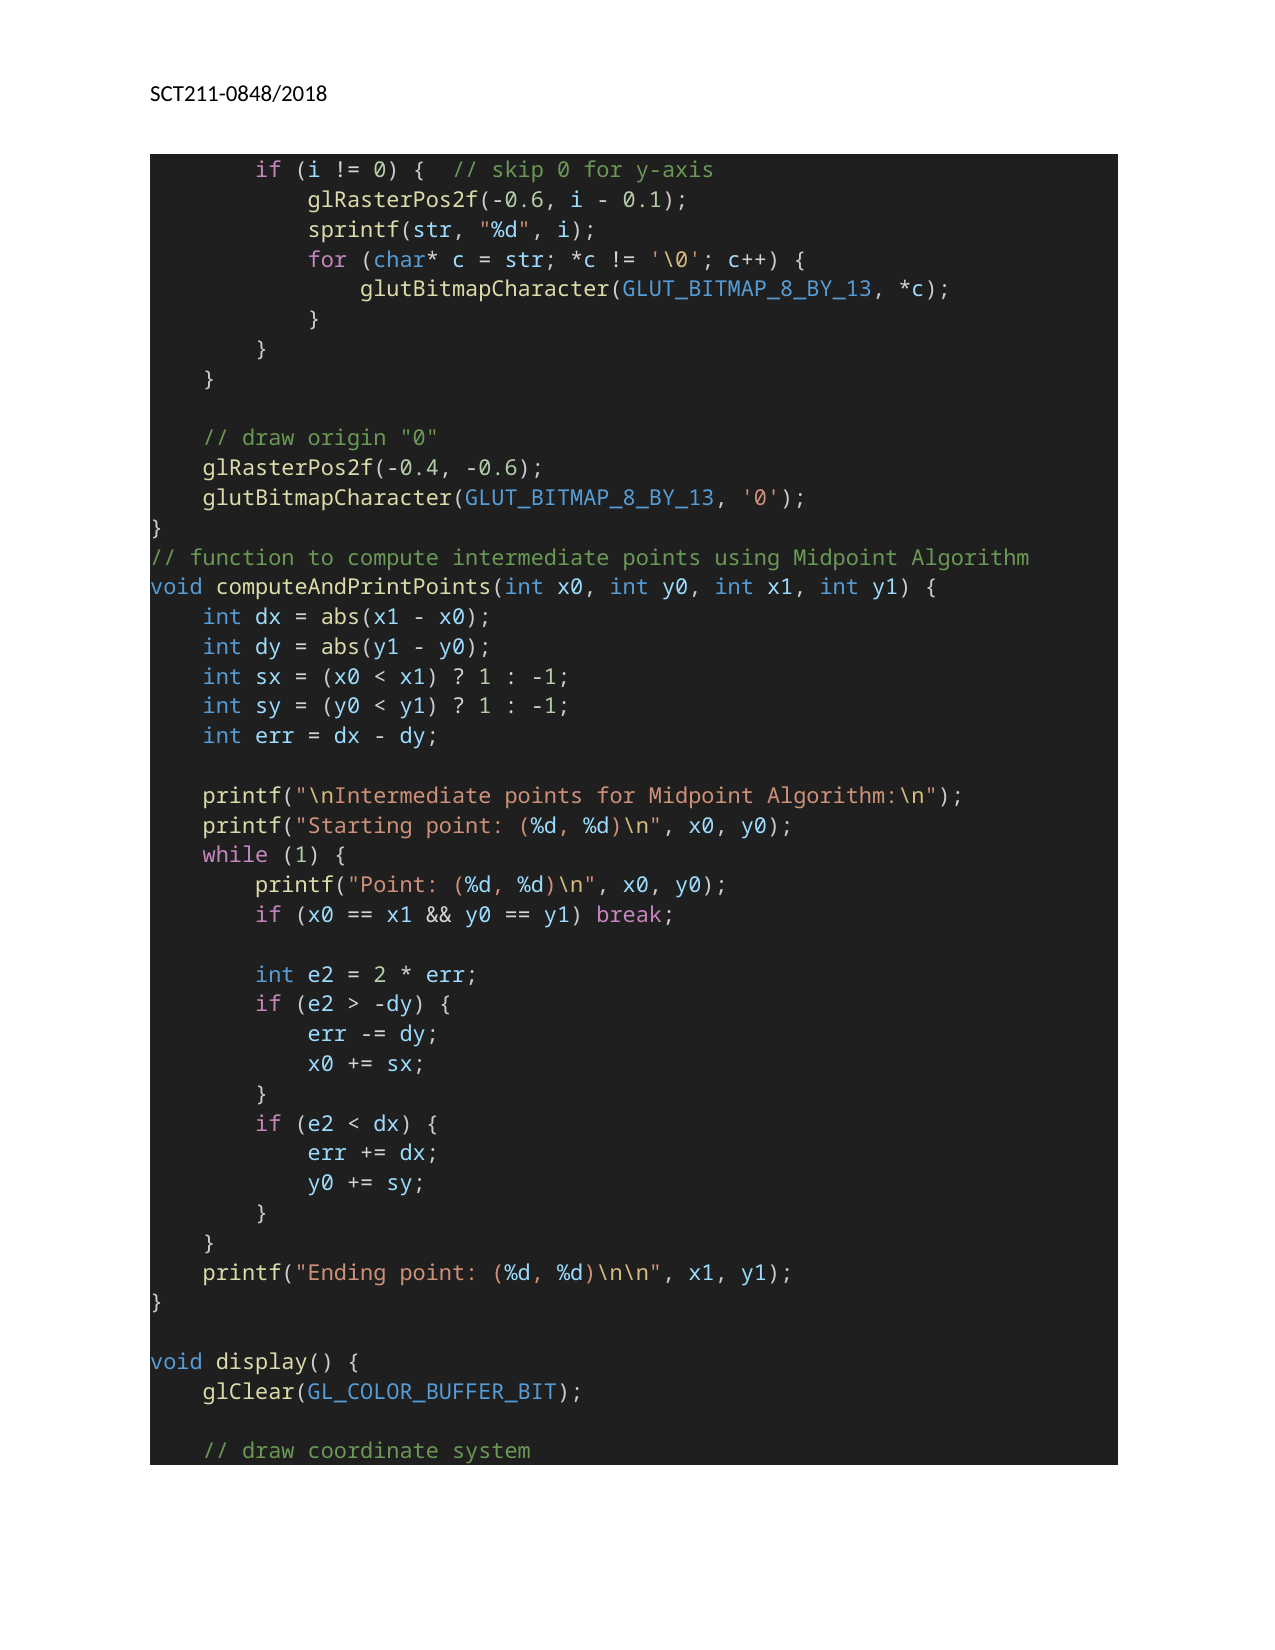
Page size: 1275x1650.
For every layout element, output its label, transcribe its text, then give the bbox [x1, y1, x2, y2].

text y0 += sy; [150, 1167, 1118, 1197]
text if (e2 > -dy) { [150, 988, 1118, 1018]
text // draw coordinate system [150, 1435, 1118, 1465]
text int e2 = 2 * err; [150, 959, 1118, 988]
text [150, 273, 1118, 303]
text glRasterPos2f(-0.4, -0.6); [150, 452, 1118, 482]
text void computeAndPrintPoints(int x0, int y0, int x1, int y1) { [150, 571, 1118, 601]
text } [150, 1197, 1118, 1227]
text void display() { [150, 1346, 1118, 1376]
text int dy = abs(y1 - y0); [150, 631, 1118, 661]
text x0 += sx; [150, 1048, 1118, 1078]
text printf("Starting point: (%d, %d)\n", x0, y0); [150, 810, 1118, 839]
text glClear(GL_COLOR_BUFFER_BIT); [150, 1376, 1118, 1406]
text err -= dy; [150, 1018, 1118, 1048]
text // draw origin "0" [150, 422, 1118, 452]
text for (char* c = str; *c != '\0'; c++) { [150, 244, 1118, 273]
text } [150, 1227, 1118, 1257]
text sprintf(str, "%d", i); [150, 214, 1118, 244]
text int sx = (x0 < x1) ? 1 : -1; [150, 661, 1118, 691]
text printf("Point: (%d, %d)\n", x0, y0); [150, 869, 1118, 899]
text if (x0 == x1 && y0 == y1) break; [150, 899, 1118, 929]
text int err = dx - dy; [150, 720, 1118, 750]
text while (1) { [150, 839, 1118, 869]
text } [150, 1286, 1118, 1316]
text int sy = (y0 < y1) ? 1 : -1; [150, 691, 1118, 720]
text if (i != 0) { // skip 0 for y-axis [150, 154, 1118, 184]
text if (e2 < dx) { [150, 1108, 1118, 1137]
text // function to compute intermediate points using Midpoint Algorithm [150, 542, 1118, 571]
text } [150, 1078, 1118, 1108]
text err += dx; [150, 1137, 1118, 1167]
text } [150, 333, 1118, 363]
text } [150, 363, 1118, 393]
text glutBitmapCharacter(GLUT_BITMAP_8_BY_13, '0'); [150, 482, 1118, 512]
text int dx = abs(x1 - x0); [150, 601, 1118, 631]
text } [150, 303, 1118, 333]
text } [150, 512, 1118, 542]
text glRasterPos2f(-0.6, i - 0.1); [150, 184, 1118, 214]
text printf("Ending point: (%d, %d)\n\n", x1, y1); [150, 1257, 1118, 1286]
text printf("\nIntermediate points for Midpoint Algorithm:\n"); [150, 780, 1118, 810]
